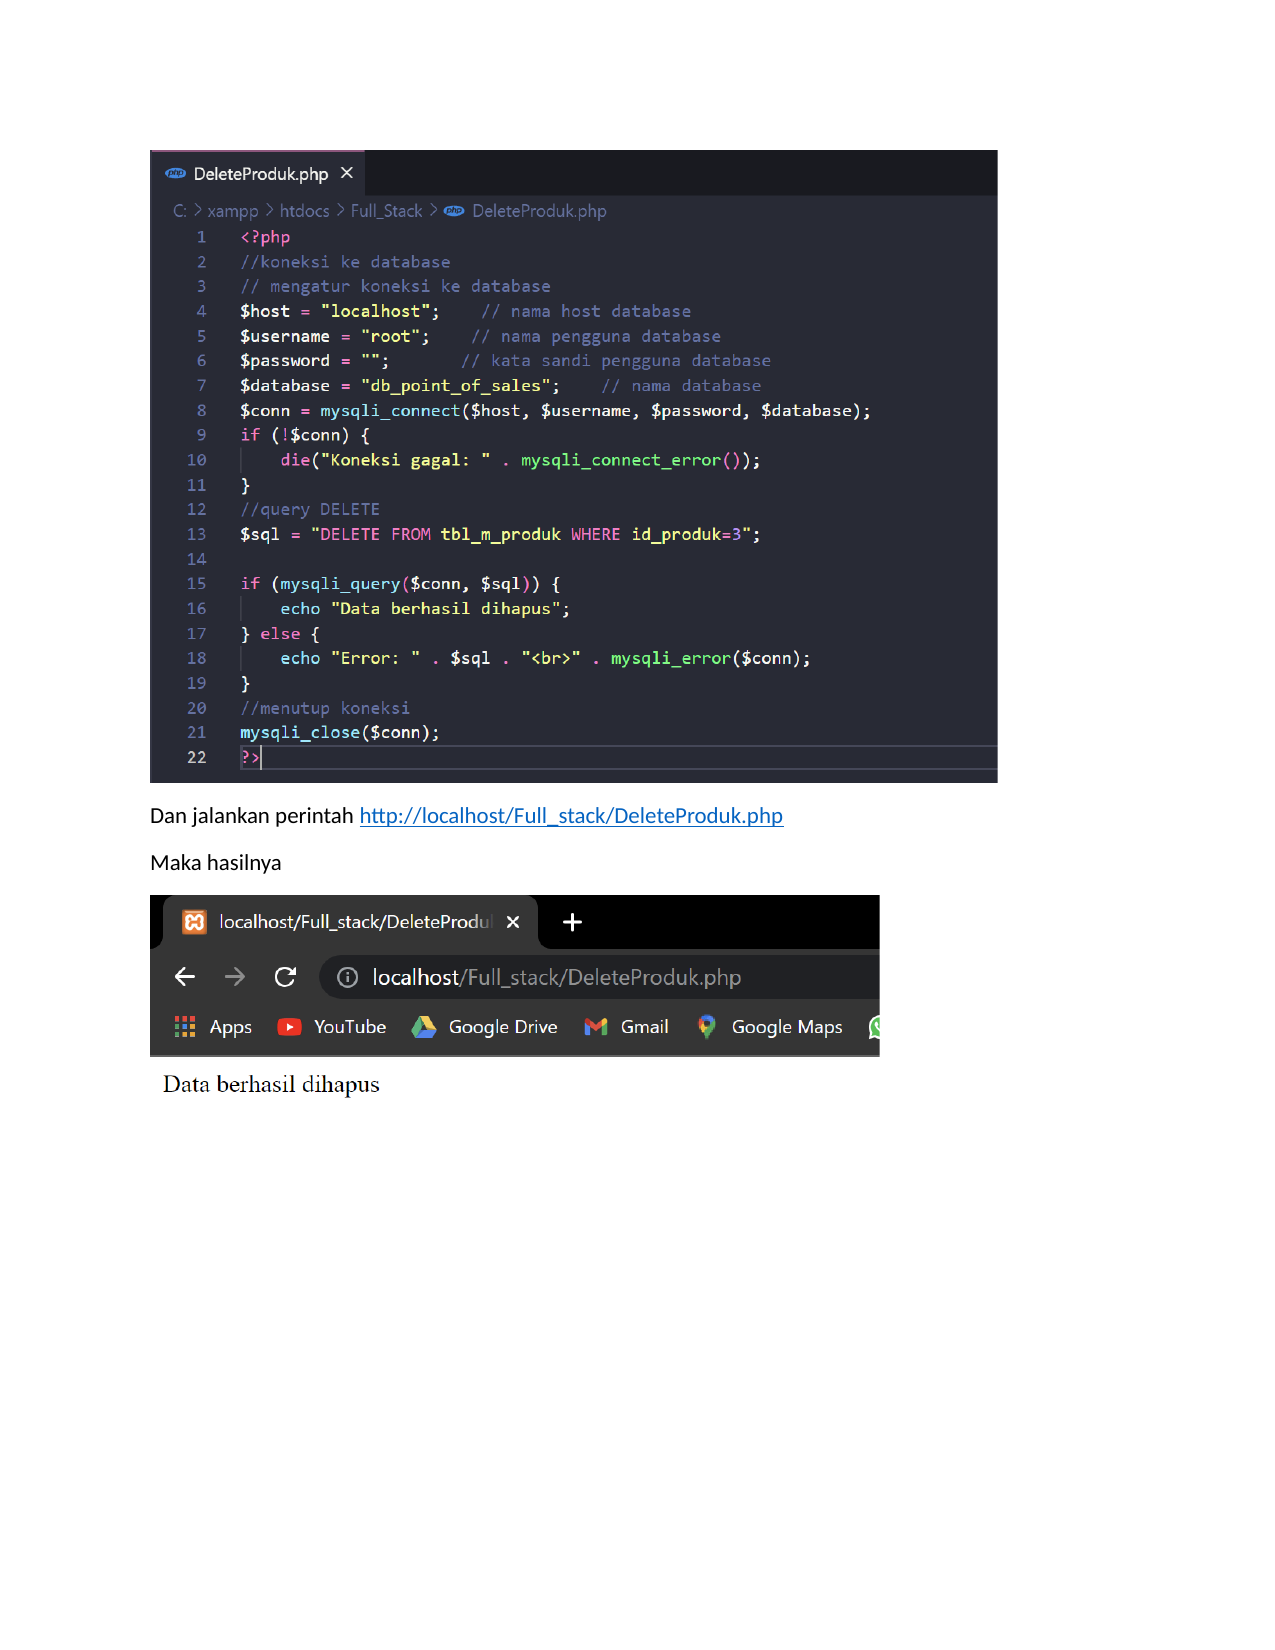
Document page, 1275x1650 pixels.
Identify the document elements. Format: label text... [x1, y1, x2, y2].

text Maka hasilnya [150, 848, 1125, 877]
picture [150, 895, 880, 1148]
text Dan jalankan perintah http://localhost/Full_stack/DeleteProduk.php [150, 802, 1125, 830]
picture [150, 150, 998, 783]
